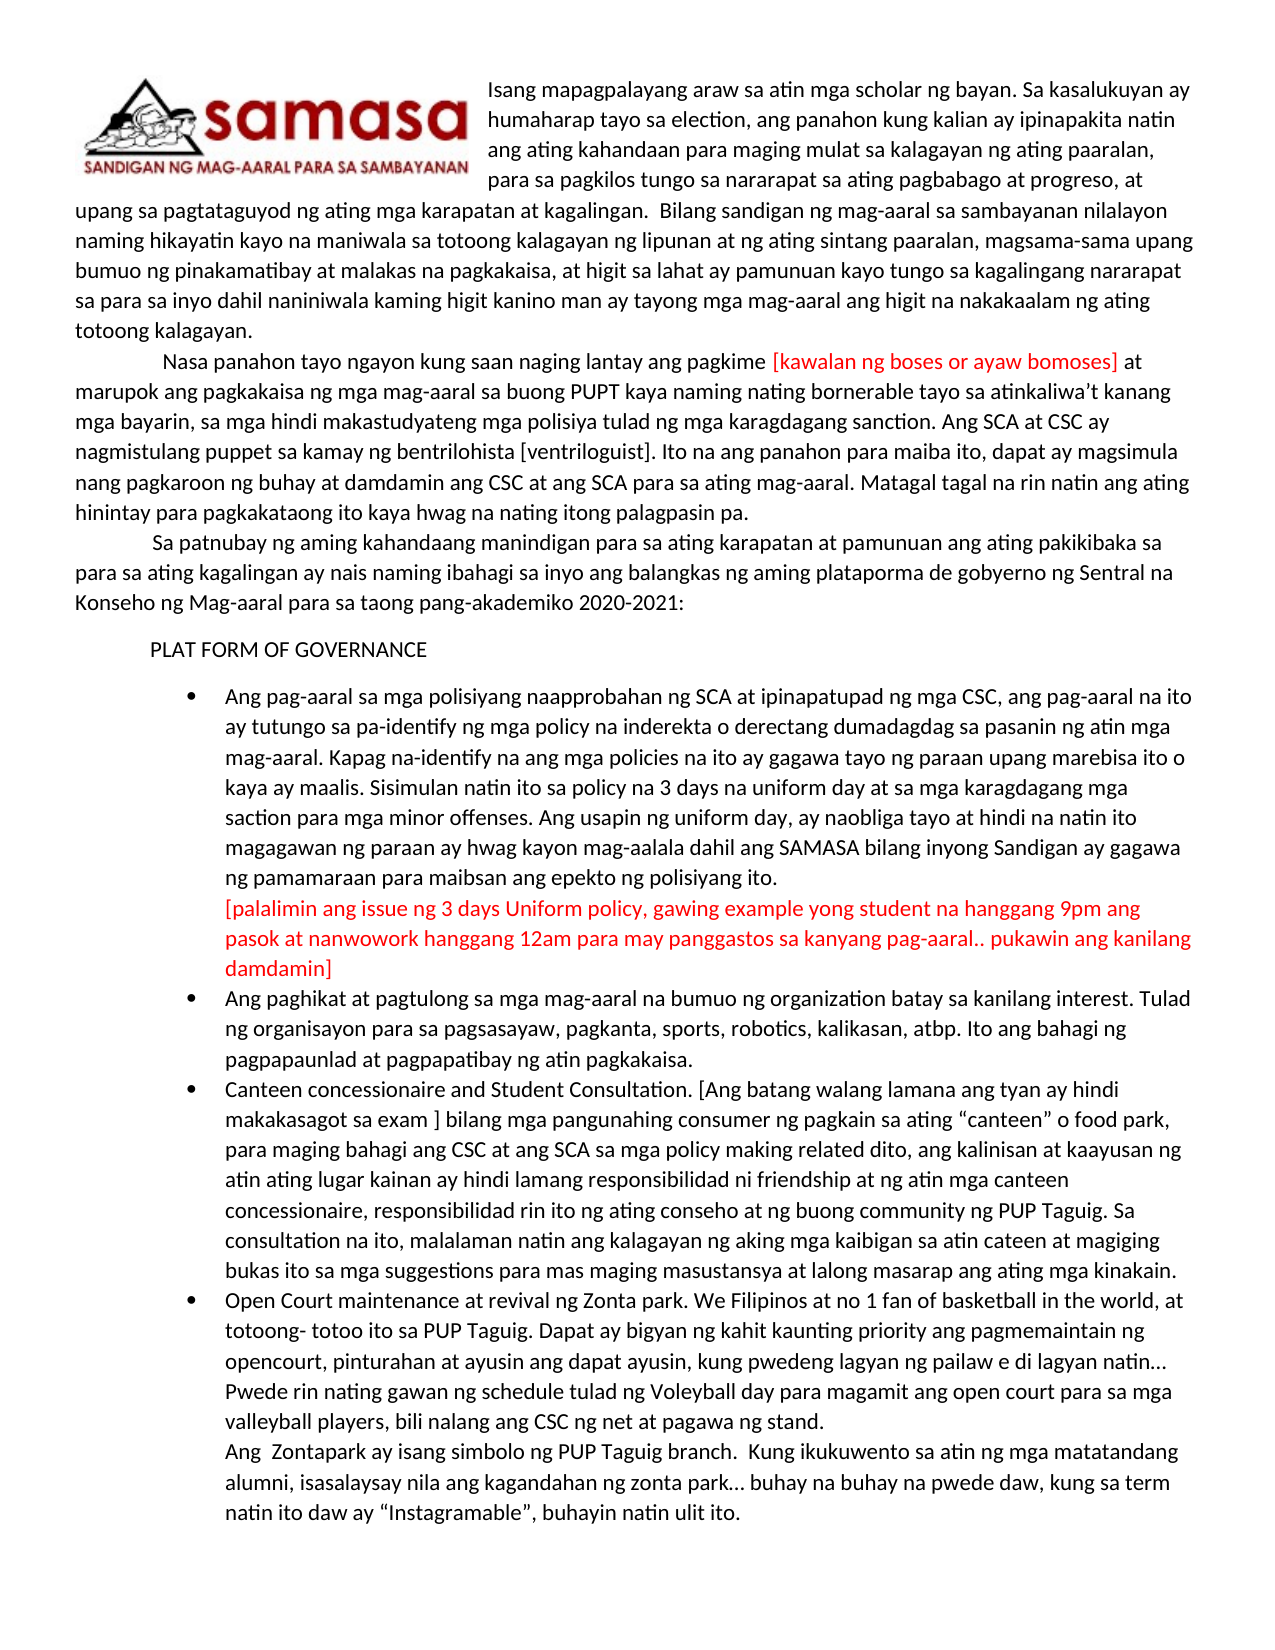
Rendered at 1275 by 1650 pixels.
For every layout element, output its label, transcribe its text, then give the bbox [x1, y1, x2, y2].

picture [75, 75, 469, 179]
list Ang Zontapark ay isang simbolo ng PUP Taguig branch. Kung ikukuwento sa atin ng mga matatandang alumni, isasalaysay nila ang kagandahan ng zonta park… buhay na buhay na pwede daw, kung sa term natin ito daw ay “Instagramable”, buhayin natin ulit ito. [225, 1437, 1200, 1526]
text Isang mapagpalayang araw sa atin mga scholar ng bayan. Sa kasalukuyan ay humaharap tayo sa election, ang panahon kung kalian ay ipinapakita natin ang ating kahandaan para maging mulat sa kalagayan ng ating paaralan, para sa pagkilos tungo sa nararapat sa ating pagbabago at progreso, at upang sa pagtataguyod ng ating mga karapatan at kagalingan. Bilang sandigan ng mag-aaral sa sambayanan nilalayon naming hikayatin kayo na maniwala sa totoong kalagayan ng lipunan at ng ating sintang paaralan, magsama-sama upang bumuo ng pinakamatibay at malakas na pagkakaisa, at higit sa lahat ay pamunuan kayo tungo sa kagalingang nararapat sa para sa inyo dahil naniniwala kaming higit kanino man ay tayong mga mag-aaral ang higit na nakakaalam ng ating totoong kalagayan. Nasa panahon tayo ngayon kung saan naging lantay ang pagkime [kawalan ng boses or ayaw bomoses] at marupok ang pagkakaisa ng mga mag-aaral sa buong PUPT kaya naming nating bornerable tayo sa atinkaliwa’t kanang mga bayarin, sa mga hindi makastudyateng mga polisiya tulad ng mga karagdagang sanction. Ang SCA at CSC ay nagmistulang puppet sa kamay ng bentrilohista [ventriloguist]. Ito na ang panahon para maiba ito, dapat ay magsimula nang pagkaroon ng buhay at damdamin ang CSC at ang SCA para sa ating mag-aaral. Matagal tagal na rin natin ang ating hinintay para pagkakataong ito kaya hwag na nating itong palagpasin pa. Sa patnubay ng aming kahandaang manindigan para sa ating karapatan at pamunuan ang ating pakikibaka sa para sa ating kagalingan ay nais naming ibahagi sa inyo ang balangkas ng aming plataporma de gobyerno ng Sentral na Konseho ng Mag-aaral para sa taong pang-akademiko 2020-2021: [75, 75, 1200, 617]
list Canteen concessionaire and Student Consultation. [Ang batang walang lamana ang tyan ay hindi makakasagot sa exam ] bilang mga pangunahing consumer ng pagkain sa ating “canteen” o food park, para maging bahagi ang CSC at ang SCA sa mga policy making related dito, ang kalinisan at kaayusan ng atin ating lugar kainan ay hindi lamang responsibilidad ni friendship at ng atin mga canteen concessionaire, responsibilidad rin ito ng ating conseho at ng buong community ng PUP Taguig. Sa consultation na ito, malalaman natin ang kalagayan ng aking mga kaibigan sa atin cateen at magiging bukas ito sa mga suggestions para mas maging masustansya at lalong masarap ang ating mga kinakain. [187, 1075, 1200, 1284]
list Ang pag-aaral sa mga polisiyang naapprobahan ng SCA at ipinapatupad ng mga CSC, ang pag-aaral na ito ay tutungo sa pa-identify ng mga policy na inderekta o derectang dumadagdag sa pasanin ng atin mga mag-aaral. Kapag na-identify na ang mga policies na ito ay gagawa tayo ng paraan upang marebisa ito o kaya ay maalis. Sisimulan natin ito sa policy na 3 days na uniform day at sa mga karagdagang mga saction para mga minor offenses. Ang usapin ng uniform day, ay naobliga tayo at hindi na natin ito magagawan ng paraan ay hwag kayon mag-aalala dahil ang SAMASA bilang inyong Sandigan ay gagawa ng pamamaraan para maibsan ang epekto ng polisiyang ito. [187, 682, 1200, 892]
text PLAT FORM OF GOVERNANCE [75, 635, 1200, 663]
list [palalimin ang issue ng 3 days Uniform policy, gawing example yong student na hanggang 9pm ang pasok at nanwowork hanggang 12am para may panggastos sa kanyang pag-aaral.. pukawin ang kanilang damdamin] [225, 894, 1200, 982]
list Ang paghikat at pagtulong sa mga mag-aaral na bumuo ng organization batay sa kanilang interest. Tulad ng organisayon para sa pagsasayaw, pagkanta, sports, robotics, kalikasan, atbp. Ito ang bahagi ng pagpapaunlad at pagpapatibay ng atin pagkakaisa. [187, 984, 1200, 1073]
list Open Court maintenance at revival ng Zonta park. We Filipinos at no 1 fan of basketball in the world, at totoong- totoo ito sa PUP Taguig. Dapat ay bigyan ng kahit kaunting priority ang pagmemaintain ng opencourt, pinturahan at ayusin ang dapat ayusin, kung pwedeng lagyan ng pailaw e di lagyan natin… Pwede rin nating gawan ng schedule tulad ng Voleyball day para magamit ang open court para sa mga valleyball players, bili nalang ang CSC ng net at pagawa ng stand. [187, 1286, 1200, 1435]
